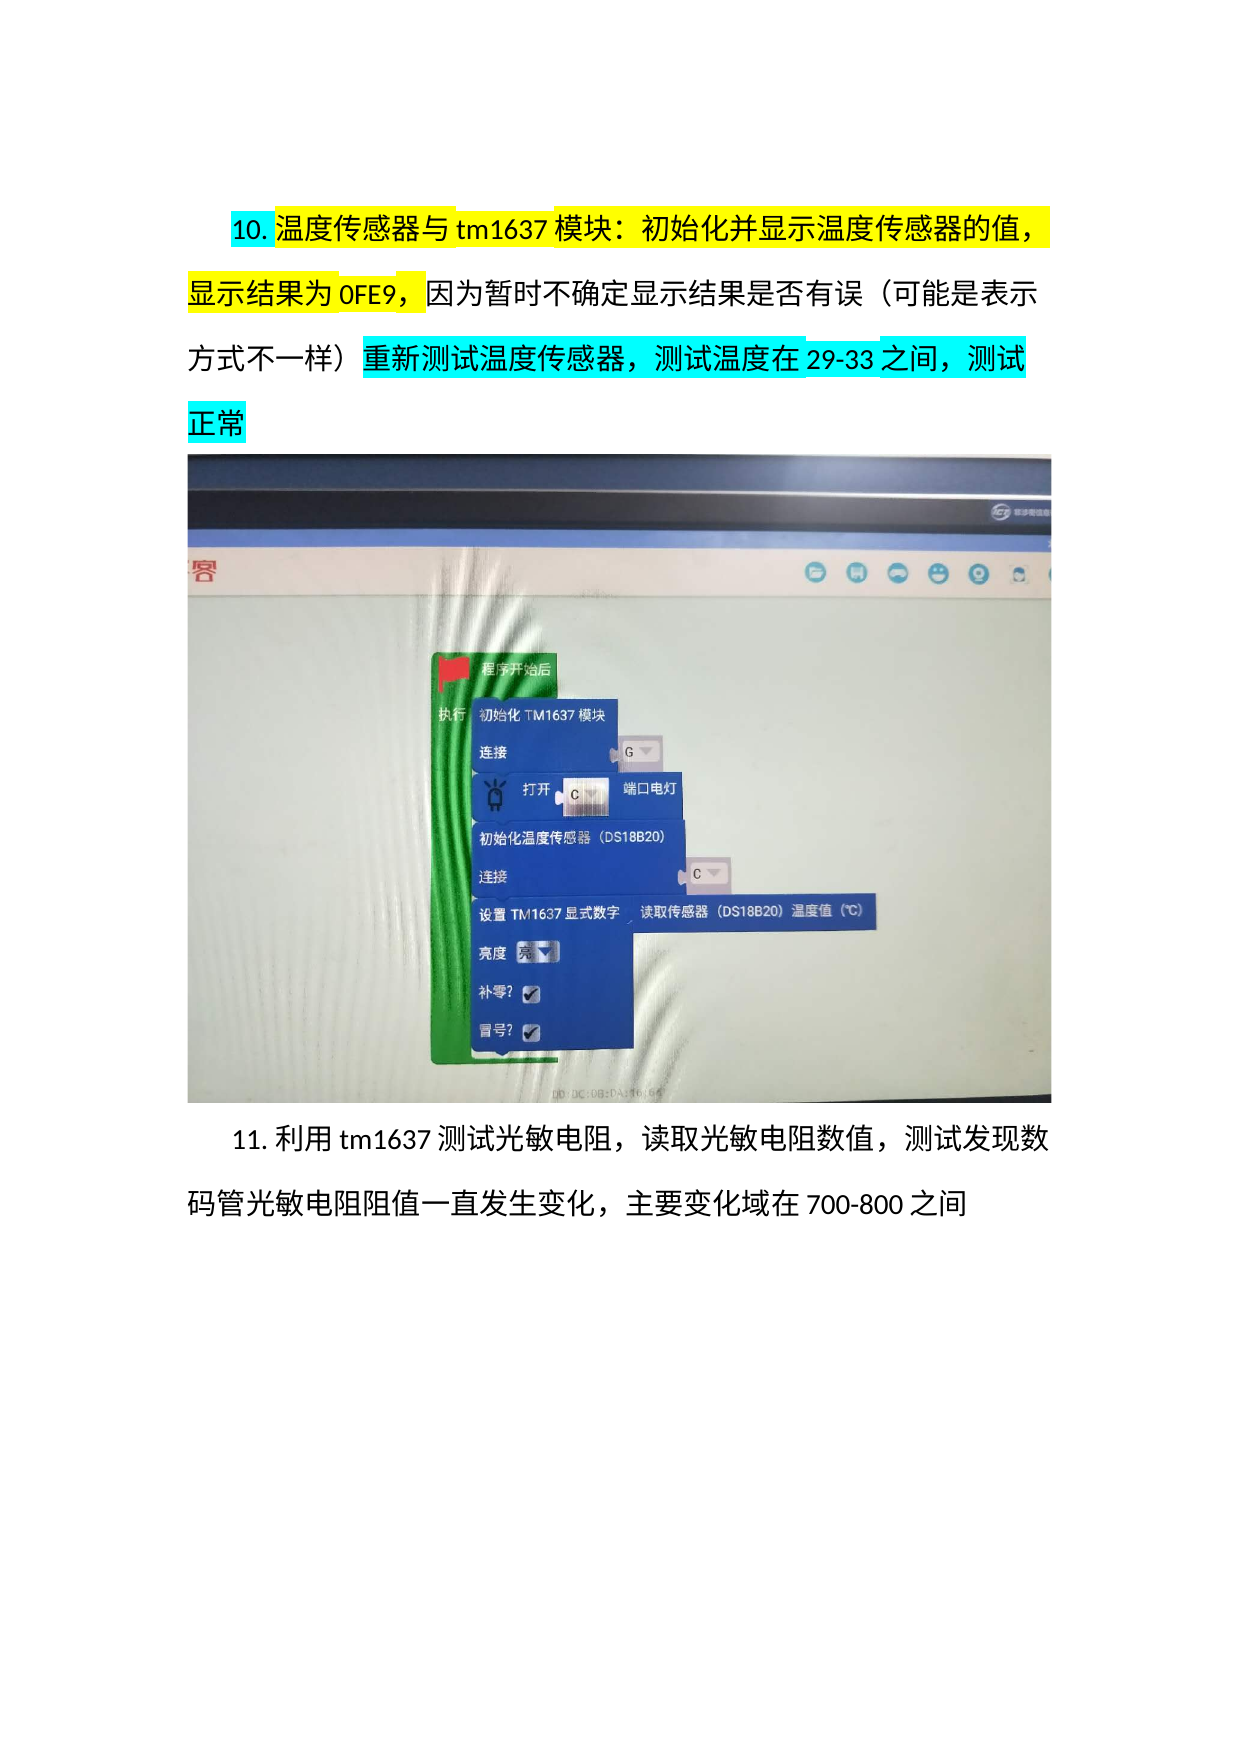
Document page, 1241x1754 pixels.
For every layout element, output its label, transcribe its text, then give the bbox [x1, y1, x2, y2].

list 温度传感器与tm1637模块：初始化并显示温度传感器的值，显示结果为0FE9，因为暂时不确定显示结果是否有误（可能是表示方式不一样）重新测试温度传感器，测试温度在29-33之间，测试正常 [187, 194, 1053, 454]
list 利用tm1637测试光敏电阻，读取光敏电阻数值，测试发现数码管光敏电阻阻值一直发生变化，主要变化域在700-800之间 [187, 1104, 1053, 1234]
picture [187, 454, 1052, 1103]
